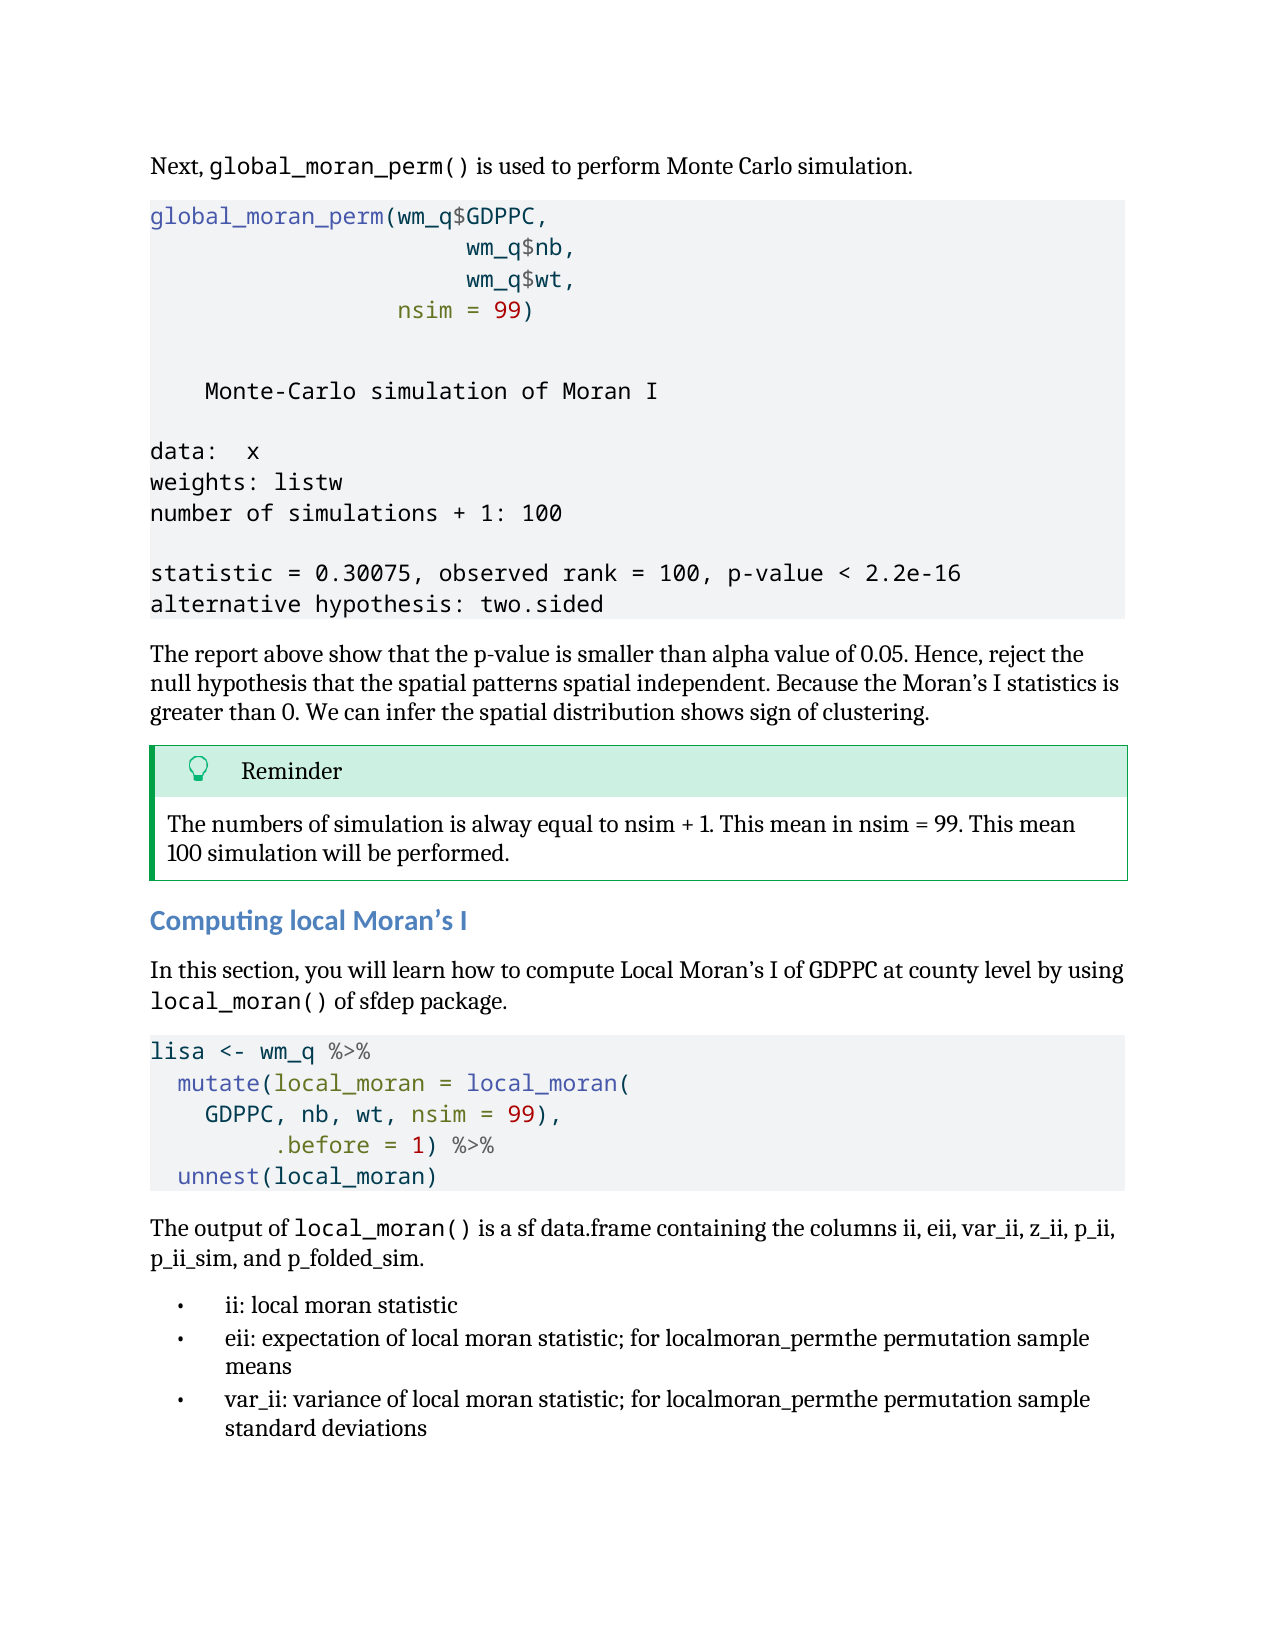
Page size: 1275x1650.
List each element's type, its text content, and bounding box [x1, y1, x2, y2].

text lisa <- wm_q %>% mutate(local_moran = local_moran( GDPPC, nb, wt, nsim = 99), .before = 1) %>% unnest(local_moran) [370, 1035, 1125, 1191]
text The output of local_moran() is a sf data.frame containing the columns ii, eii, var_ii, z_ii, p_ii, p_ii_sim, and p_folded_sim. [150, 1212, 1125, 1272]
list var_ii: variance of local moran statistic; for localmoran_permthe permutation sample standard deviations [175, 1385, 1125, 1442]
text Next, global_moran_perm() is used to perform Monte Carlo simulation. [150, 150, 1125, 181]
text global_moran_perm(wm_q$GDPPC, wm_q$nb, wm_q$wt, nsim = 99) [150, 200, 1125, 325]
text In this section, you will learn how to compute Local Moran’s I of GDPPC at county level by using local_moran() of sfdep package. [150, 956, 1125, 1016]
picture [186, 756, 211, 781]
text The report above show that the p-value is smaller than alpha value of 0.05. Hence, reject the null hypothesis that the spatial patterns spatial independent. Because the Moran’s I statistics is greater than 0. We can infer the spatial distribution shows sign of clustering. [150, 640, 1125, 727]
table_header Reminder [155, 746, 1127, 797]
subtitle Computing local Moran’s I [150, 902, 1125, 938]
list ii: local moran statistic [175, 1291, 1125, 1320]
table_cell The numbers of simulation is alway equal to nsim + 1. This mean in nsim = 99. This mean 100 simulation will be performed. [155, 797, 1127, 880]
text Monte-Carlo simulation of Moran I data: x weights: listw number of simulations + 1: 100 statistic = 0.30075, observed rank = 100, p-value < 2.2e-16 alternative hypothesis: two.sided [150, 346, 1125, 619]
list eii: expectation of local moran statistic; for localmoran_permthe permutation sample means [175, 1323, 1125, 1381]
